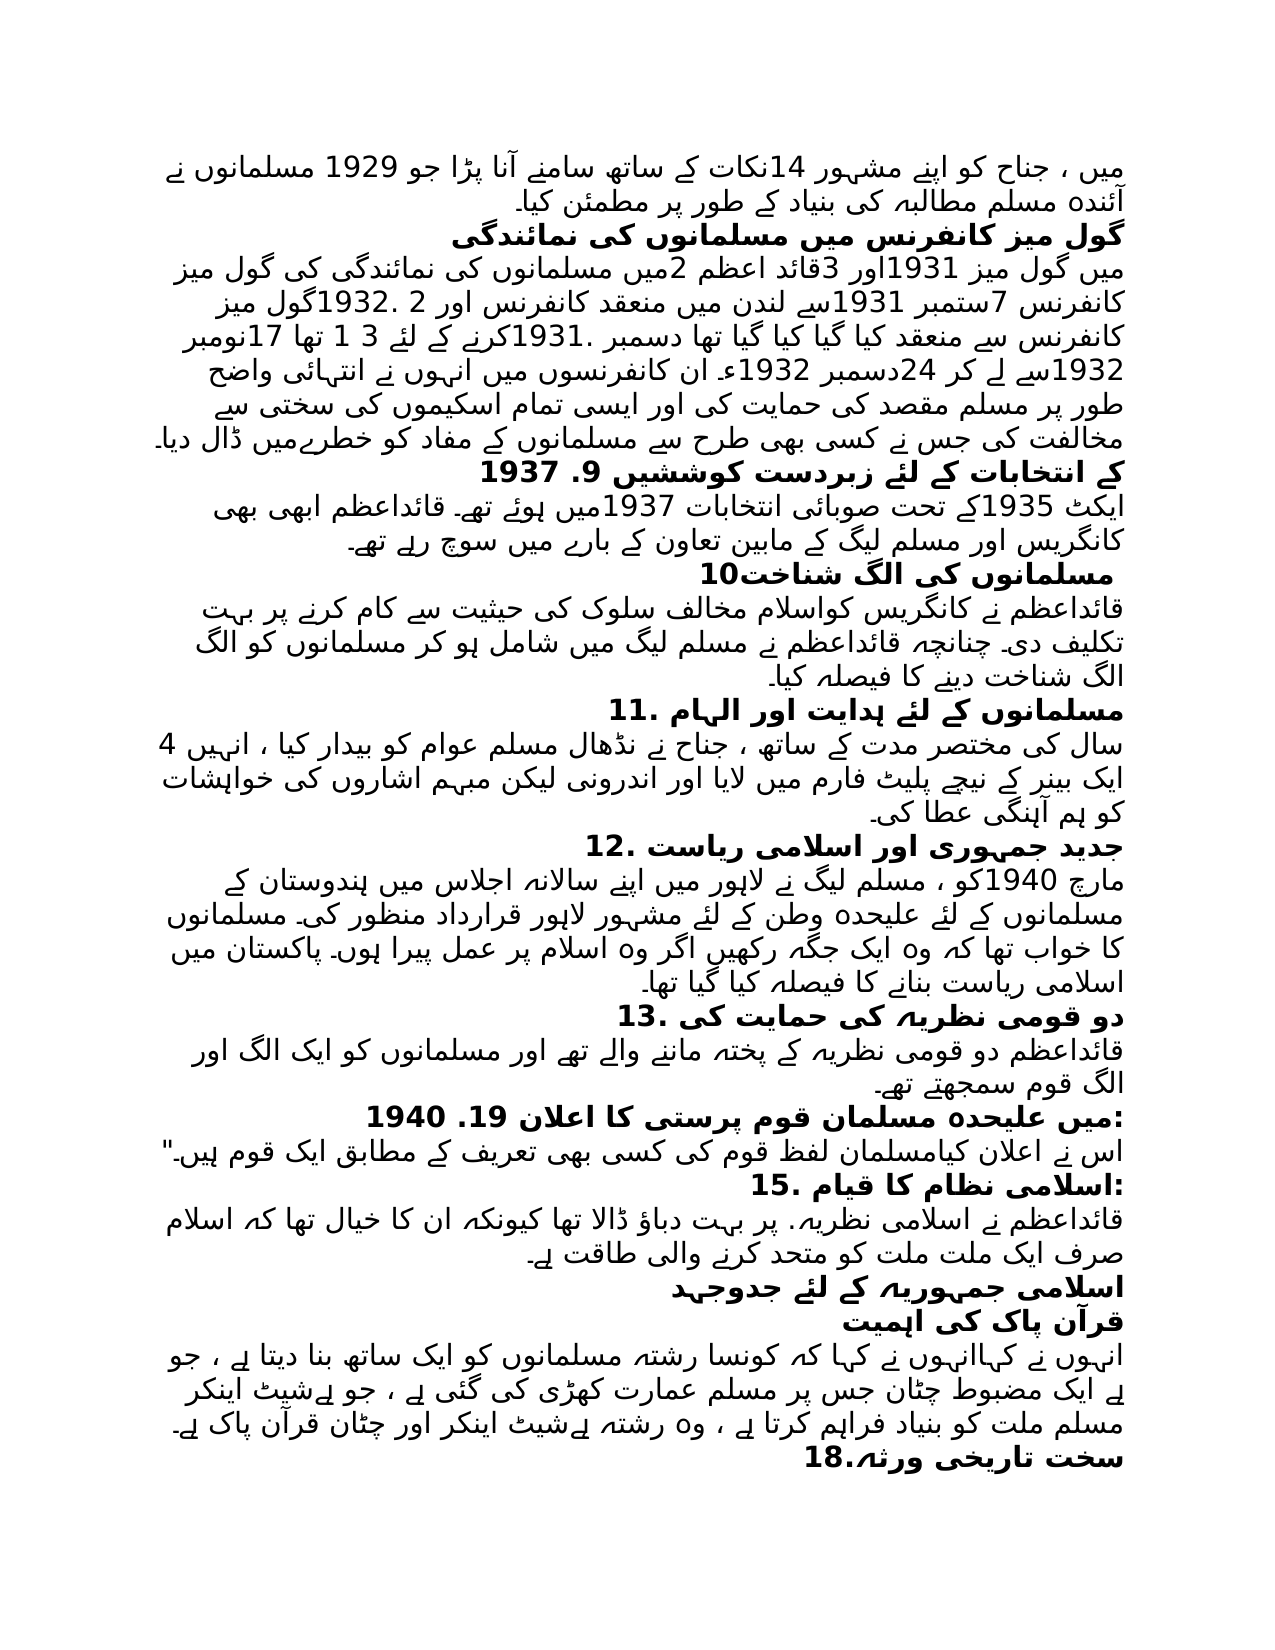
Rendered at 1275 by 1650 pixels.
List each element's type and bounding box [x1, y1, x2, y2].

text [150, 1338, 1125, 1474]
text [150, 150, 1125, 1338]
